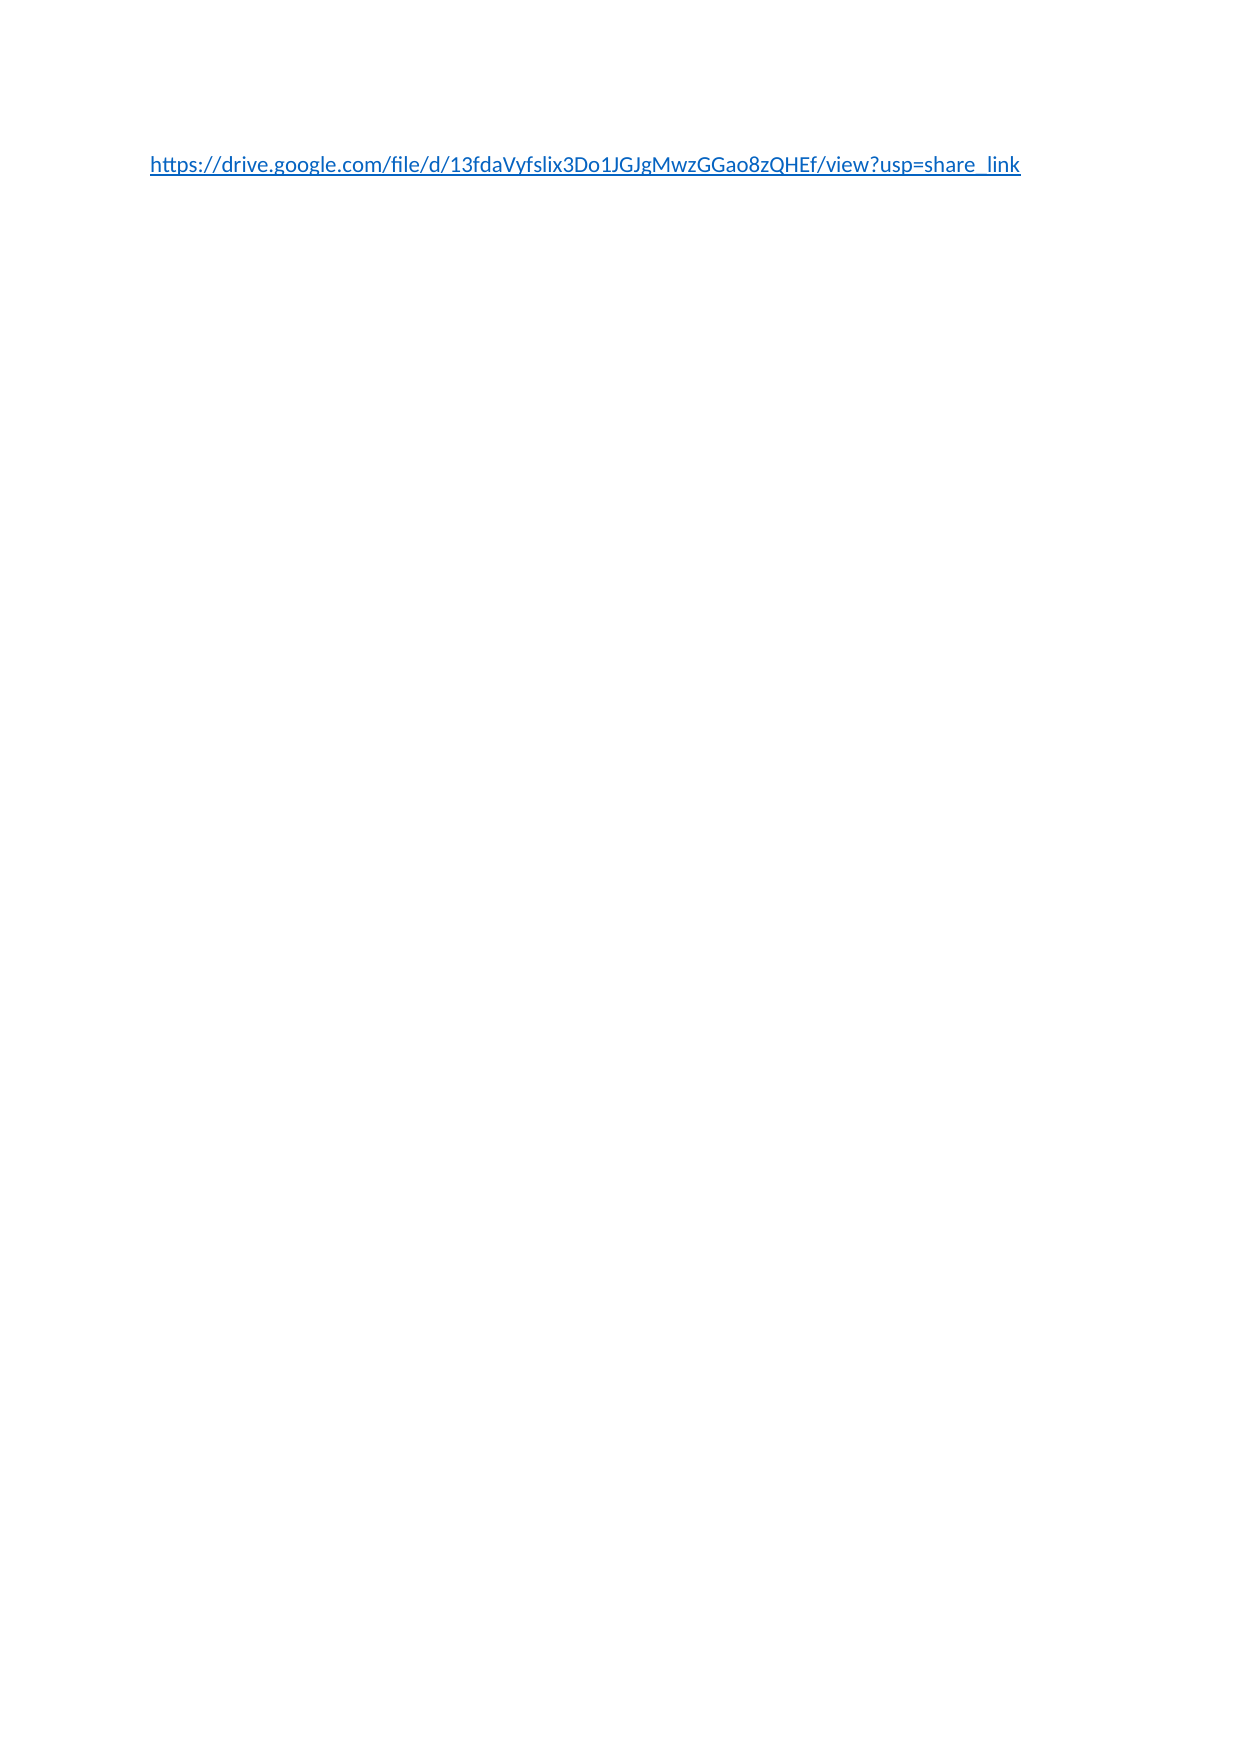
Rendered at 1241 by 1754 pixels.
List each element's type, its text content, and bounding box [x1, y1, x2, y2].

text https://drive.google.com/file/d/13fdaVyfslix3Do1JGJgMwzGGao8zQHEf/view?usp=share_link [150, 150, 1090, 178]
